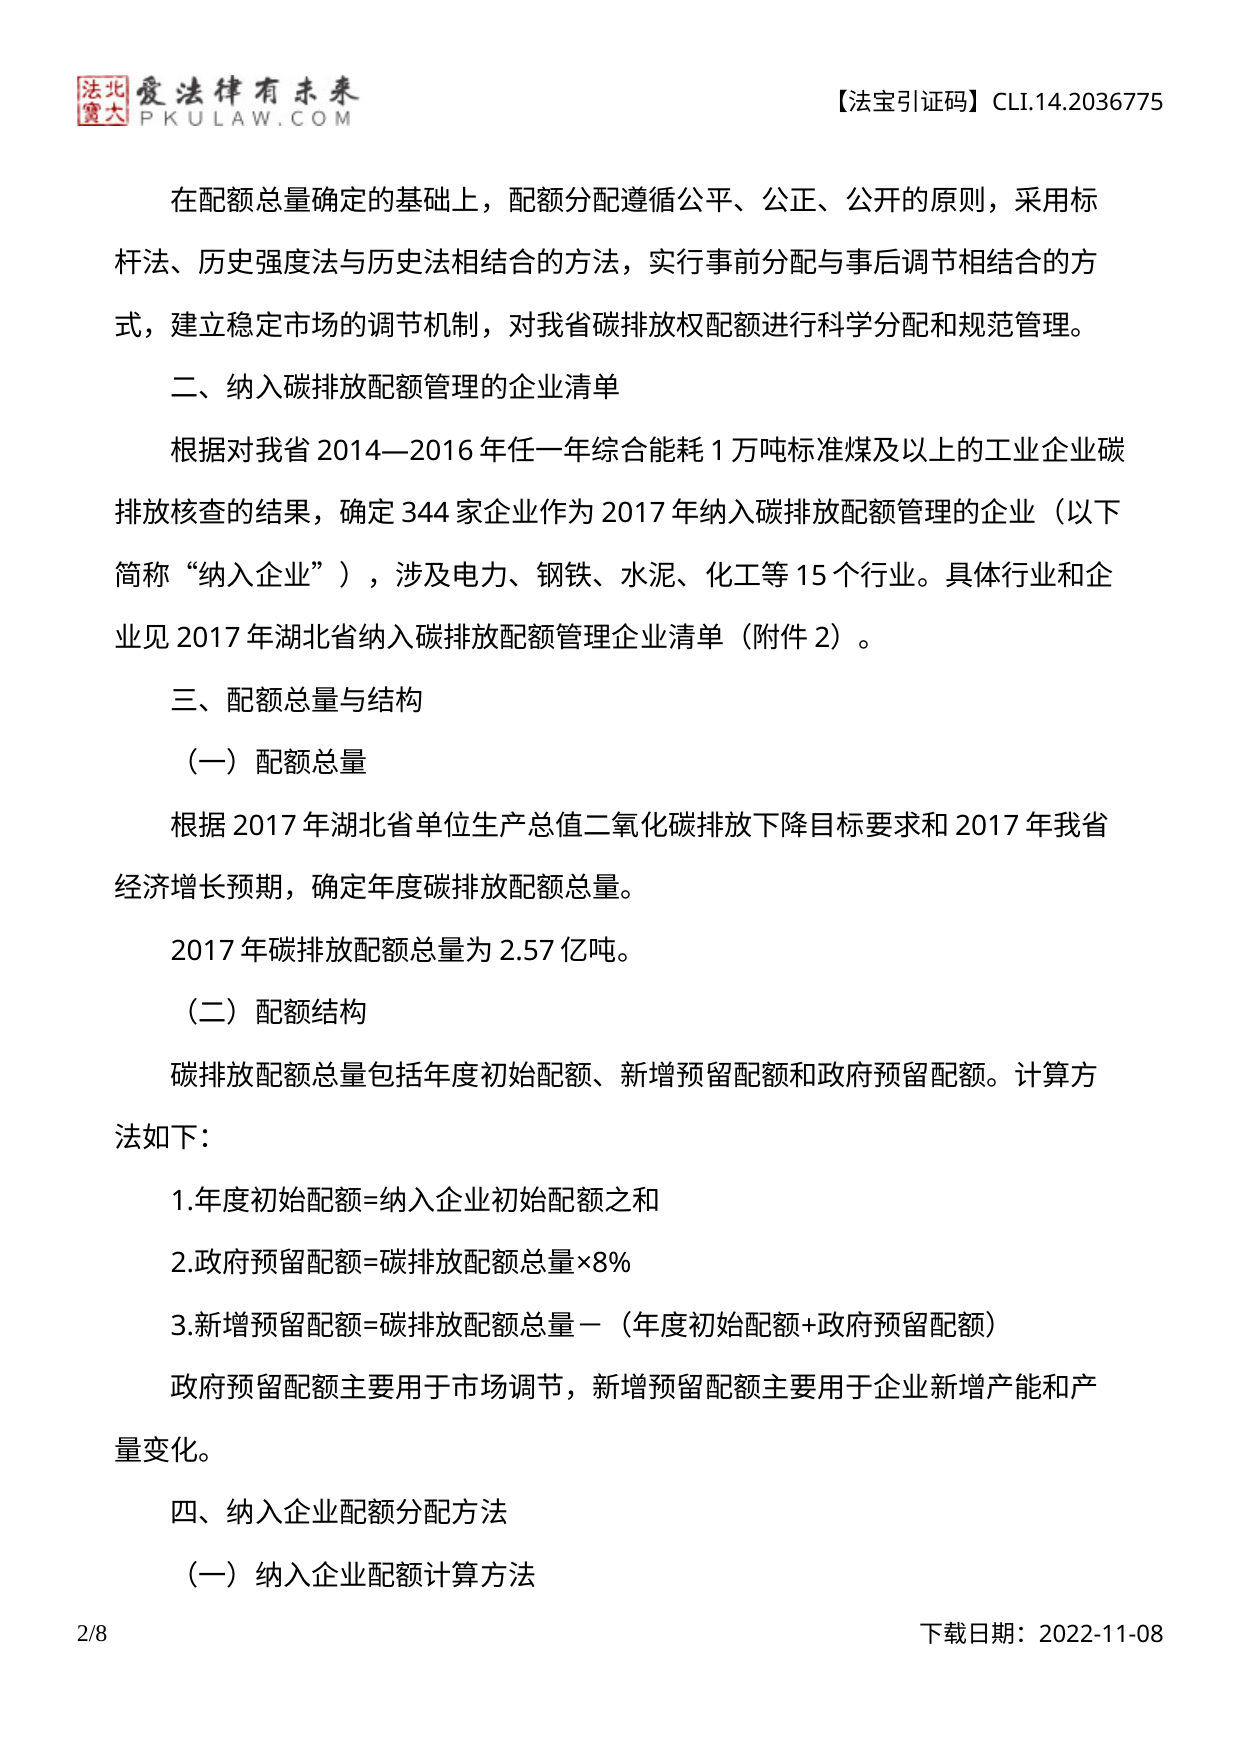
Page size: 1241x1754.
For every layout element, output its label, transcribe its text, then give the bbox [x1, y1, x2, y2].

text （一）配额总量 [114, 718, 1126, 781]
text 政府预留配额主要用于市场调节，新增预留配额主要用于企业新增产能和产量变化。 [114, 1343, 1126, 1468]
text 三、配额总量与结构 [114, 656, 1126, 718]
text 2017年碳排放配额总量为2.57亿吨。 [114, 906, 1126, 968]
text 在配额总量确定的基础上，配额分配遵循公平、公正、公开的原则，采用标杆法、历史强度法与历史法相结合的方法，实行事前分配与事后调节相结合的方式，建立稳定市场的调节机制，对我省碳排放权配额进行科学分配和规范管理。 [114, 156, 1126, 343]
text 二、纳入碳排放配额管理的企业清单 [114, 343, 1126, 406]
text 2.政府预留配额=碳排放配额总量×8% [114, 1218, 1126, 1281]
text （一）纳入企业配额计算方法 [114, 1531, 1126, 1593]
text 3.新增预留配额=碳排放配额总量－（年度初始配额+政府预留配额） [114, 1281, 1126, 1343]
text 1.年度初始配额=纳入企业初始配额之和 [114, 1156, 1126, 1218]
text 根据2017年湖北省单位生产总值二氧化碳排放下降目标要求和2017年我省经济增长预期，确定年度碳排放配额总量。 [114, 781, 1126, 906]
text 根据对我省2014—2016年任一年综合能耗1万吨标准煤及以上的工业企业碳排放核查的结果，确定344家企业作为2017年纳入碳排放配额管理的企业（以下简称“纳入企业”），涉及电力、钢铁、水泥、化工等15个行业。具体行业和企业见2017年湖北省纳入碳排放配额管理企业清单（附件2）。 [114, 406, 1126, 656]
text 碳排放配额总量包括年度初始配额、新增预留配额和政府预留配额。计算方法如下： [114, 1031, 1126, 1156]
text 四、纳入企业配额分配方法 [114, 1468, 1126, 1531]
text （二）配额结构 [114, 968, 1126, 1031]
picture [76, 75, 361, 126]
